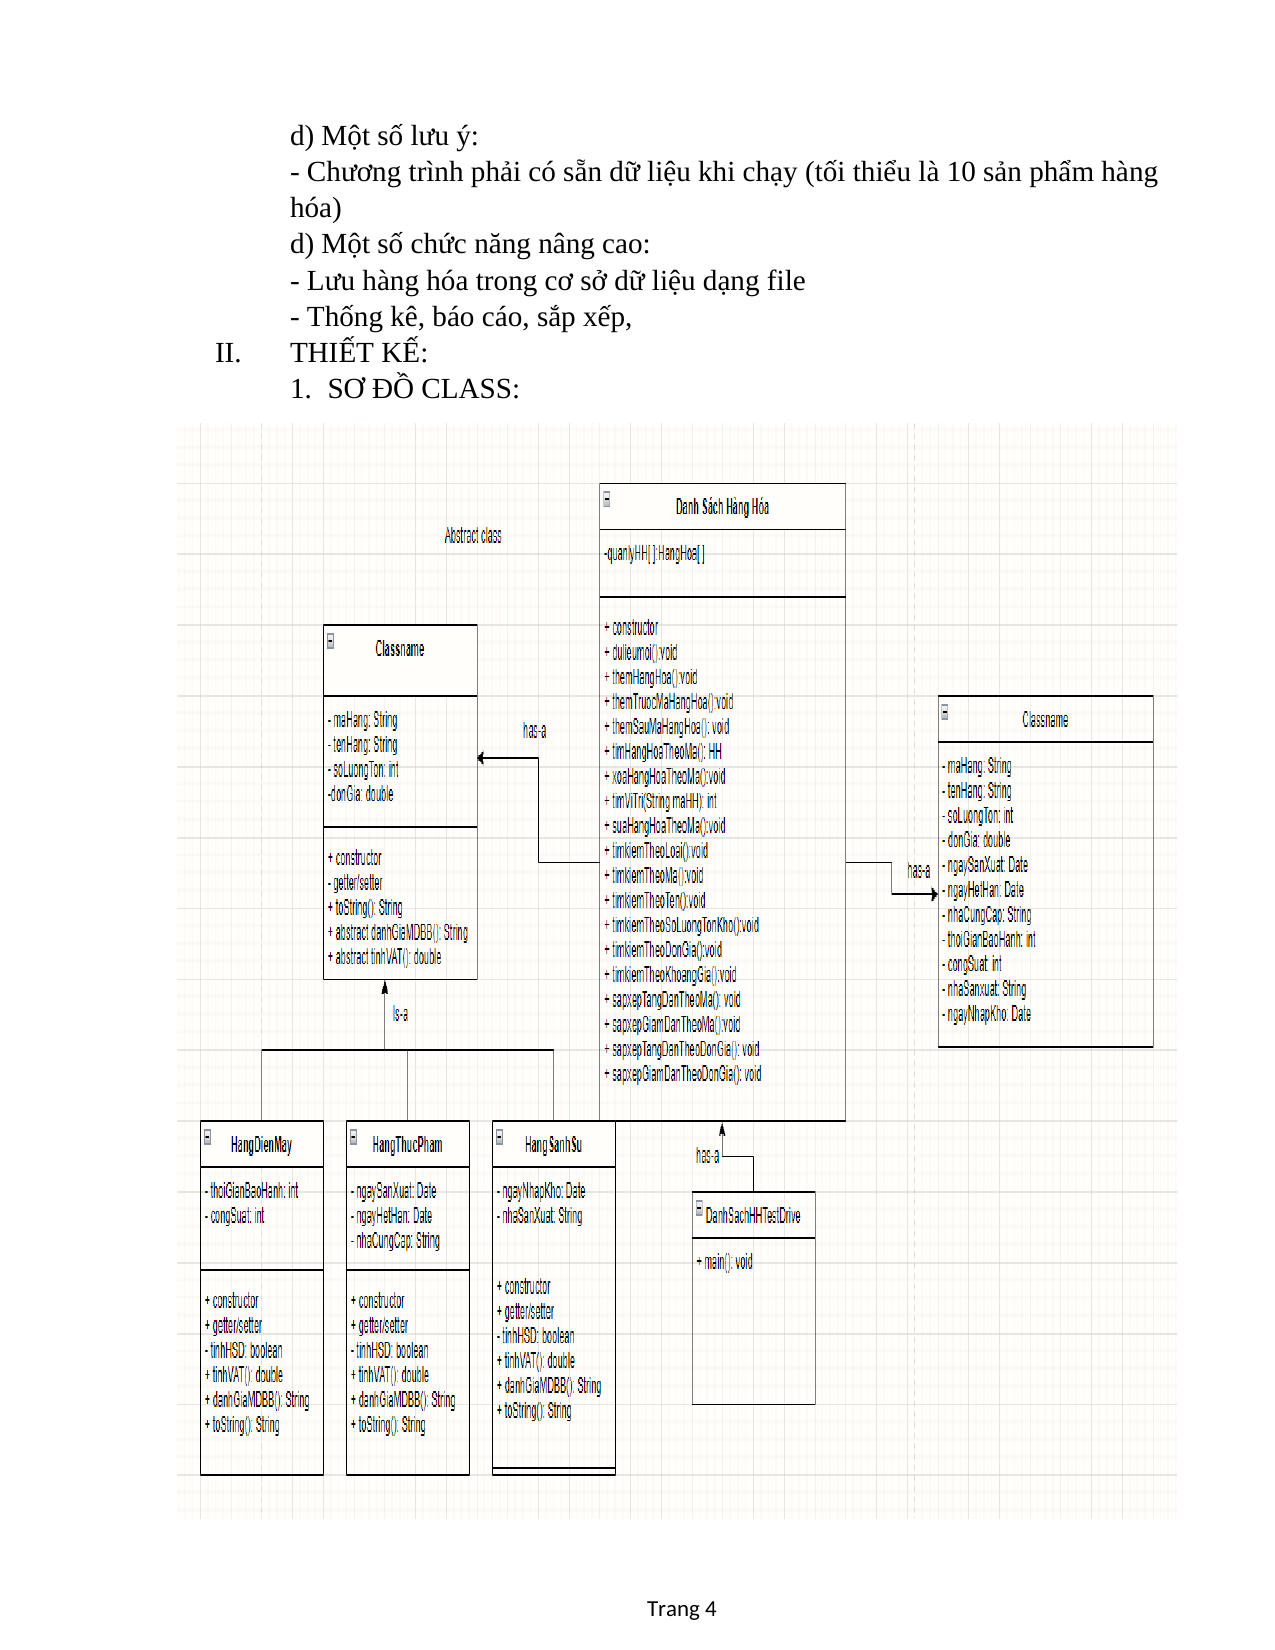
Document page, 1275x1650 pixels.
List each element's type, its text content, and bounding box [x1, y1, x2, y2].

list d) Một số lưu ý: [290, 118, 1186, 152]
list - Chương trình phải có sẵn dữ liệu khi chạy (tối thiểu là 10 sản phẩm hàng hóa) [290, 154, 1186, 224]
list THIẾT KẾ: [215, 335, 1186, 368]
list SƠ ĐỒ CLASS: [290, 371, 1186, 405]
list - Thống kê, báo cáo, sắp xếp, [290, 299, 1186, 332]
picture [177, 423, 1178, 1519]
list d) Một số chức năng nâng cao: [290, 227, 1186, 260]
list - Lưu hàng hóa trong cơ sở dữ liệu dạng file [290, 263, 1186, 296]
